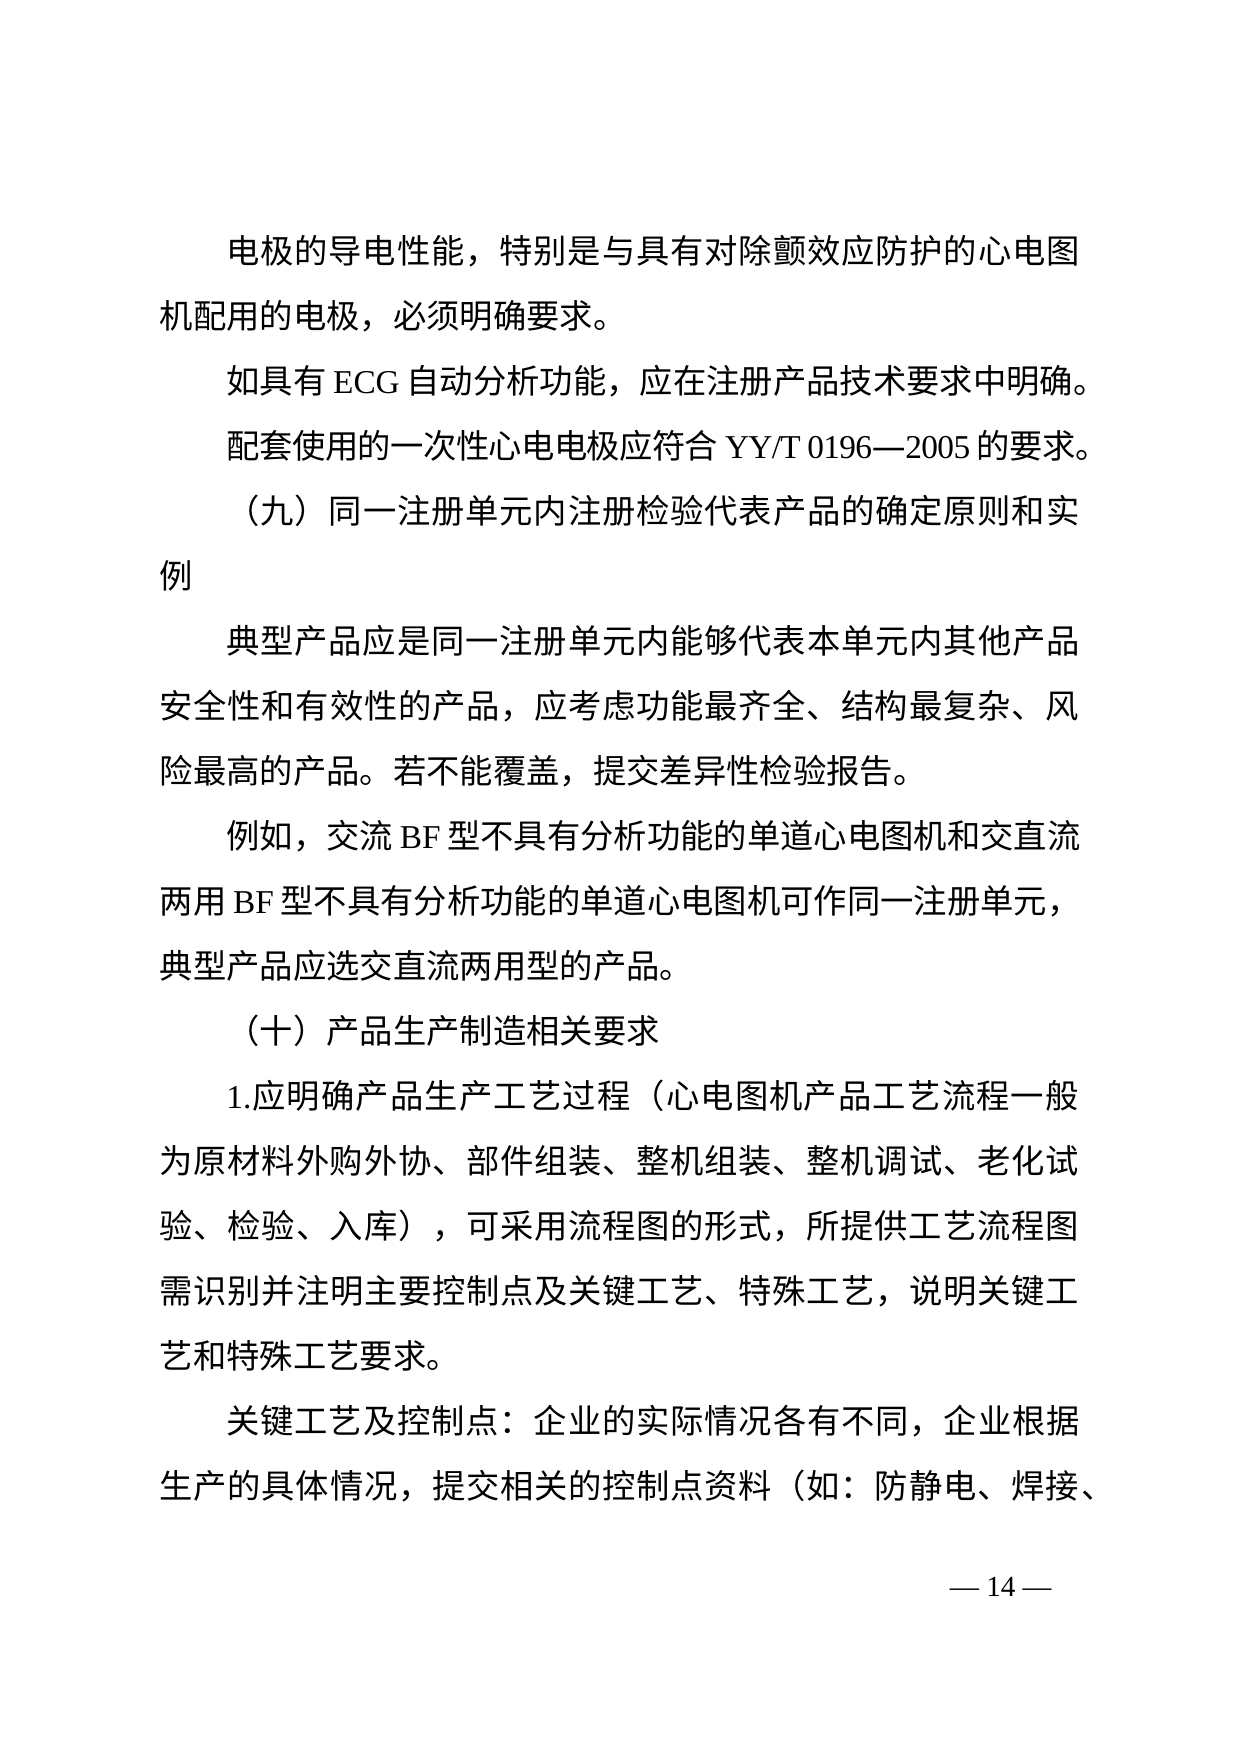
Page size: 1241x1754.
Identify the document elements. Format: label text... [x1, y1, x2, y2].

text （九）同一注册单元内注册检验代表产品的确定原则和实例 [159, 477, 1081, 607]
text 1.应明确产品生产工艺过程（心电图机产品工艺流程一般为原材料外购外协、部件组装、整机组装、整机调试、老化试验、检验、入库），可采用流程图的形式，所提供工艺流程图需识别并注明主要控制点及关键工艺、特殊工艺，说明关键工艺和特殊工艺要求。 [159, 1062, 1081, 1387]
text 配套使用的一次性心电电极应符合YY/T 0196—2005的要求。 [159, 412, 1081, 477]
text 如具有ECG自动分析功能，应在注册产品技术要求中明确。 [159, 347, 1081, 412]
text 电极的导电性能，特别是与具有对除颤效应防护的心电图机配用的电极，必须明确要求。 [159, 217, 1081, 347]
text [159, 1387, 1081, 1517]
text （十）产品生产制造相关要求 [159, 997, 1081, 1062]
text 典型产品应是同一注册单元内能够代表本单元内其他产品安全性和有效性的产品，应考虑功能最齐全、结构最复杂、风险最高的产品。若不能覆盖，提交差异性检验报告。 [159, 607, 1081, 802]
text 例如，交流BF型不具有分析功能的单道心电图机和交直流两用BF型不具有分析功能的单道心电图机可作同一注册单元，典型产品应选交直流两用型的产品。 [159, 802, 1081, 997]
